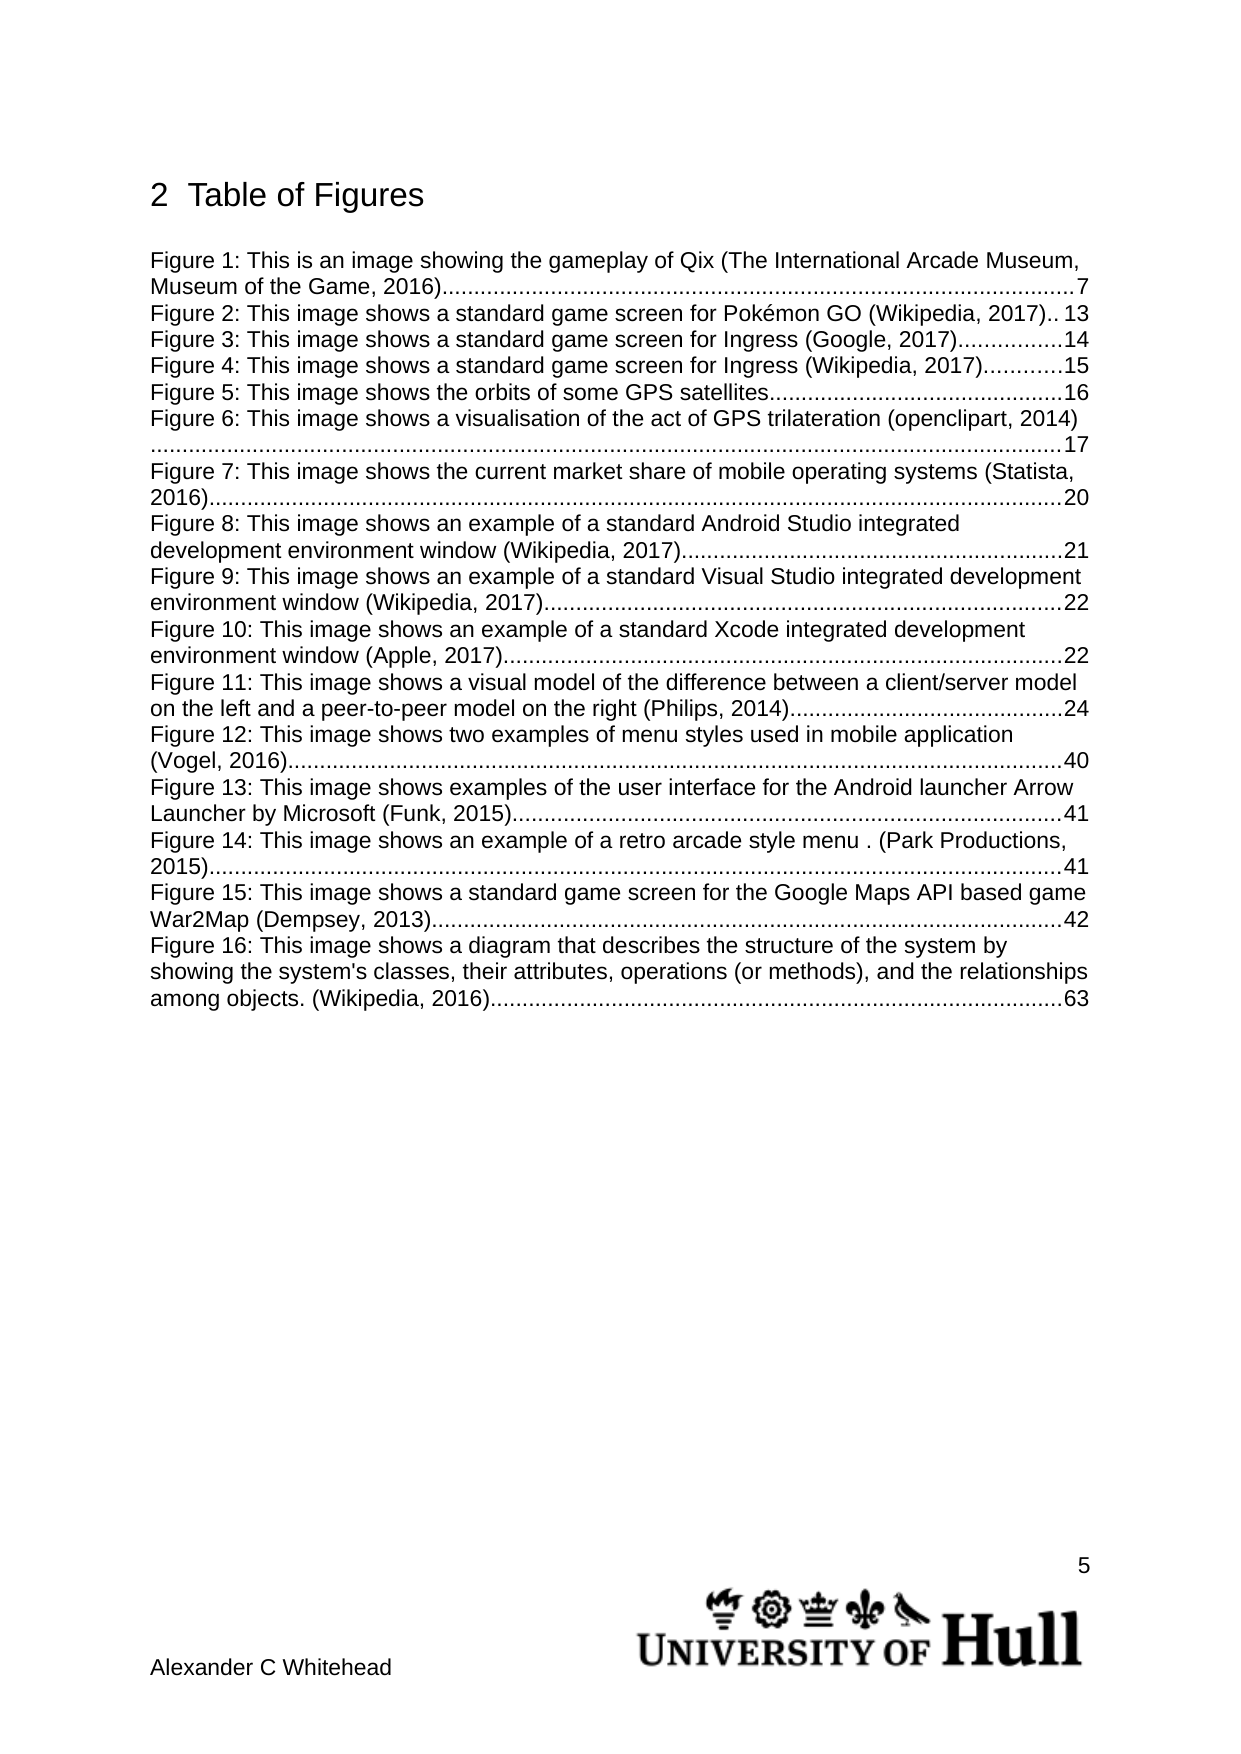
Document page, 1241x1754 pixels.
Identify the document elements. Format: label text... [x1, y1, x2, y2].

text Figure 14: This image shows an example of a retro arcade style menu . (Park Productions, 2015) 41 [150, 827, 1090, 879]
text Figure 9: This image shows an example of a standard Visual Studio integrated development environment window (Wikipedia, 2017). 22 [150, 563, 1090, 616]
text Figure 12: This image shows two examples of menu styles used in mobile application (Vogel, 2016) 40 [150, 721, 1090, 774]
text Figure 15: This image shows a standard game screen for the Google Maps API based game War2Map (Dempsey, 2013) 42 [150, 879, 1090, 932]
text Figure 11: This image shows a visual model of the difference between a client/server model on the left and a peer-to-peer model on the right (Philips, 2014). 24 [150, 668, 1090, 721]
text Figure 7: This image shows the current market share of mobile operating systems (Statista, 2016). 20 [150, 458, 1090, 510]
text Figure 1: This is an image showing the gameplay of Qix (The International Arcade Museum, Museum of the Game, 2016). 7 [150, 247, 1090, 299]
subtitle Table of Figures [150, 175, 1090, 213]
text Figure 4: This image shows a standard game screen for Ingress (Wikipedia, 2017). 15 [150, 352, 1090, 378]
text Figure 3: This image shows a standard game screen for Ingress (Google, 2017) 14 [150, 326, 1090, 352]
text Figure 8: This image shows an example of a standard Android Studio integrated development environment window (Wikipedia, 2017). 21 [150, 510, 1090, 563]
picture [630, 1578, 1091, 1676]
text Figure 10: This image shows an example of a standard Xcode integrated development environment window (Apple, 2017). 22 [150, 616, 1090, 668]
text Figure 13: This image shows examples of the user interface for the Android launcher Arrow Launcher by Microsoft (Funk, 2015) 41 [150, 774, 1090, 827]
text Figure 5: This image shows the orbits of some GPS satellites 16 [150, 378, 1090, 405]
text Figure 16: This image shows a diagram that describes the structure of the system by showing the system's classes, their attributes, operations (or methods), and the relationships among objects. (Wikipedia, 2016) 63 [150, 932, 1090, 1011]
text Figure 6: This image shows a visualisation of the act of GPS trilateration (openclipart, 2014) 17 [150, 405, 1090, 458]
text Figure 2: This image shows a standard game screen for Pokémon GO (Wikipedia, 2017). 13 [150, 299, 1090, 326]
